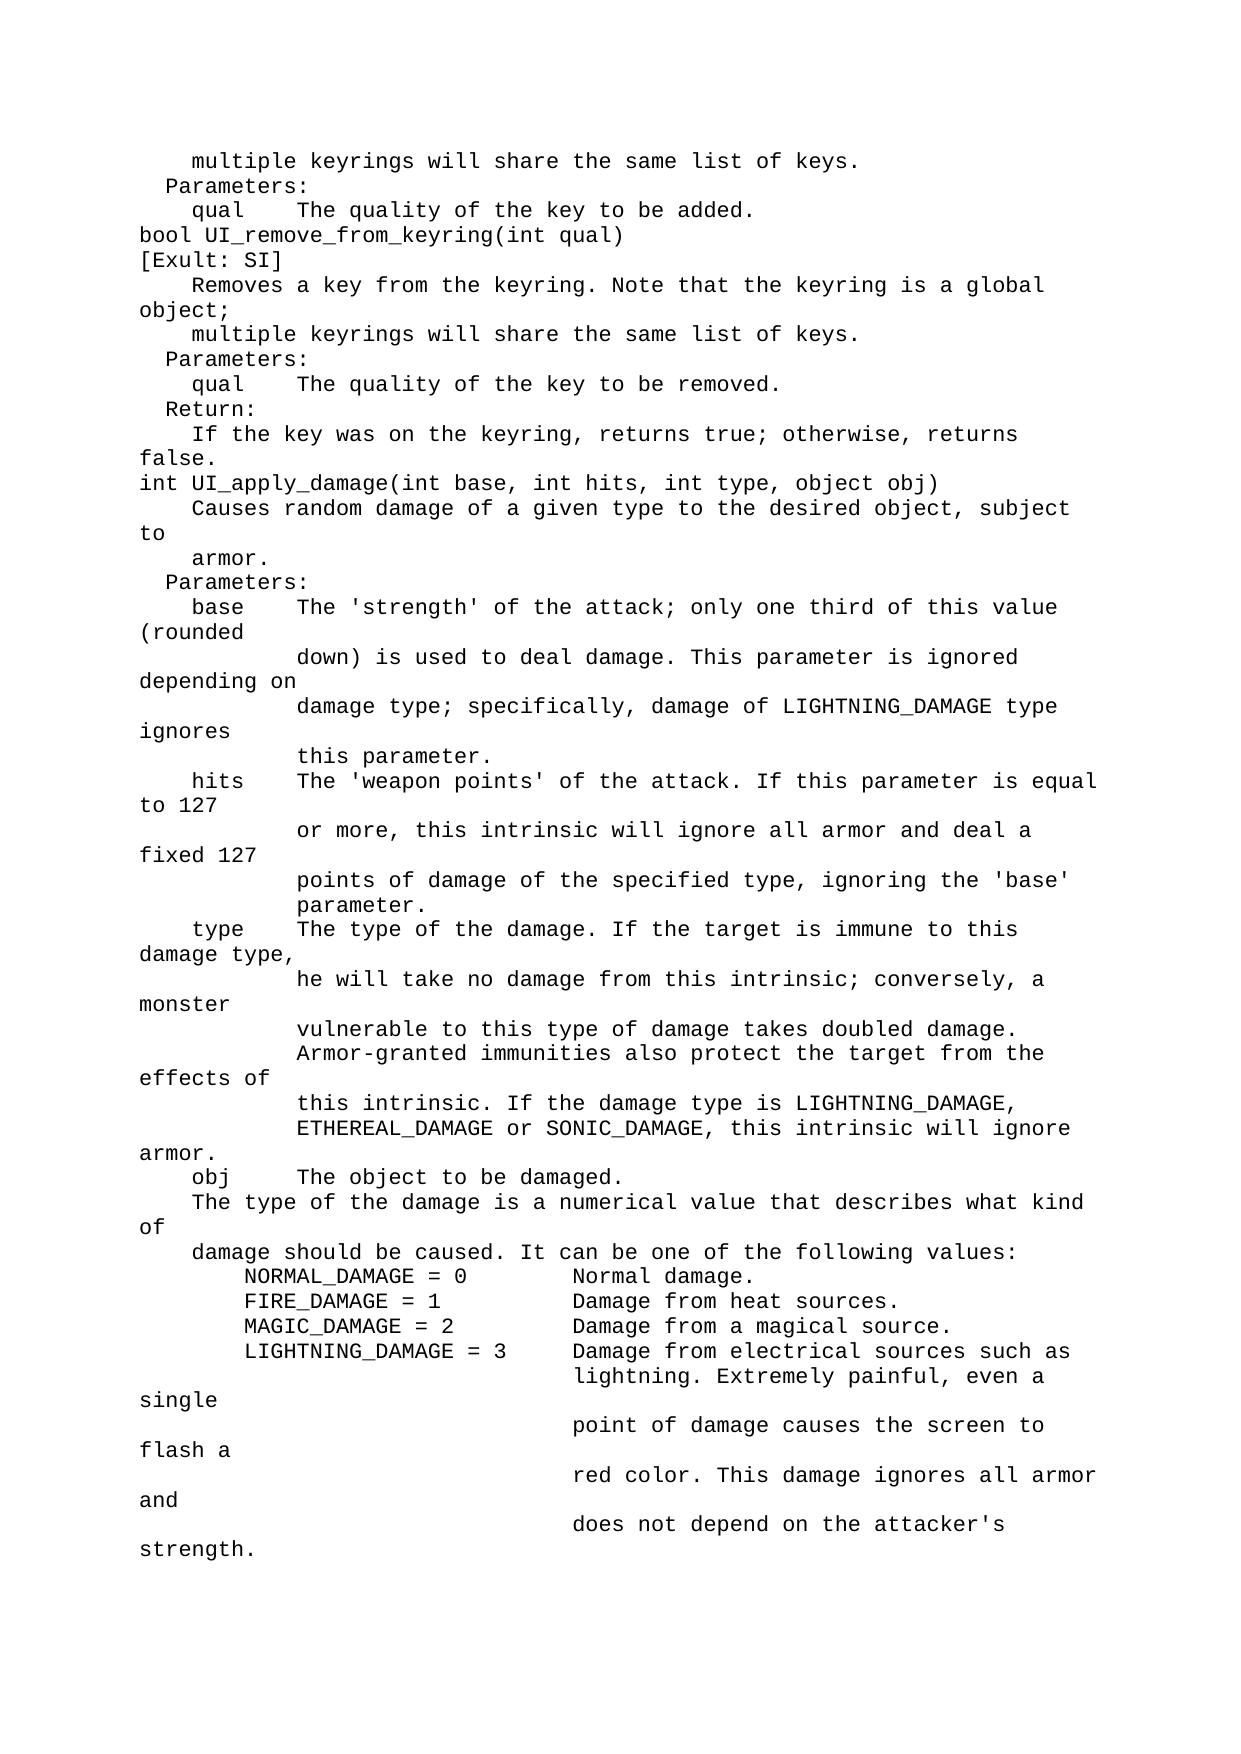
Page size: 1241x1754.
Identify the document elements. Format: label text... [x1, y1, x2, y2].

text parameter. [139, 894, 1101, 918]
text Parameters: [139, 175, 1101, 199]
text lightning. Extremely painful, even a single [139, 1365, 1101, 1414]
text Causes random damage of a given type to the desired object, subject to [139, 497, 1101, 547]
text int UI_apply_damage(int base, int hits, int type, object obj) [139, 472, 1101, 497]
text multiple keyrings will share the same list of keys. [139, 323, 1101, 348]
text Return: [139, 398, 1101, 423]
text Parameters: [139, 348, 1101, 373]
text Armor-granted immunities also protect the target from the effects of [139, 1042, 1101, 1092]
text does not depend on the attacker's strength. [139, 1513, 1101, 1563]
text FIRE_DAMAGE = 1 Damage from heat sources. [139, 1290, 1101, 1315]
text base The 'strength' of the attack; only one third of this value (rounded [139, 596, 1101, 646]
text damage should be caused. It can be one of the following values: [139, 1241, 1101, 1266]
text this intrinsic. If the damage type is LIGHTNING_DAMAGE, [139, 1092, 1101, 1117]
text red color. This damage ignores all armor and [139, 1464, 1101, 1513]
text qual The quality of the key to be added. [139, 199, 1101, 224]
text down) is used to deal damage. This parameter is ignored depending on [139, 646, 1101, 695]
text obj The object to be damaged. [139, 1166, 1101, 1191]
text points of damage of the specified type, ignoring the 'base' [139, 869, 1101, 894]
text hits The 'weapon points' of the attack. If this parameter is equal to 127 [139, 770, 1101, 819]
text type The type of the damage. If the target is immune to this damage type, [139, 918, 1101, 968]
text Parameters: [139, 571, 1101, 596]
text qual The quality of the key to be removed. [139, 373, 1101, 398]
text Removes a key from the keyring. Note that the keyring is a global object; [139, 274, 1101, 323]
text multiple keyrings will share the same list of keys. [139, 150, 1101, 175]
text LIGHTNING_DAMAGE = 3 Damage from electrical sources such as [139, 1340, 1101, 1365]
text vulnerable to this type of damage takes doubled damage. [139, 1018, 1101, 1042]
text The type of the damage is a numerical value that describes what kind of [139, 1191, 1101, 1241]
text ETHEREAL_DAMAGE or SONIC_DAMAGE, this intrinsic will ignore armor. [139, 1117, 1101, 1166]
text bool UI_remove_from_keyring(int qual) [Exult: SI] [139, 224, 1101, 274]
text damage type; specifically, damage of LIGHTNING_DAMAGE type ignores [139, 695, 1101, 745]
text or more, this intrinsic will ignore all armor and deal a fixed 127 [139, 819, 1101, 869]
text he will take no damage from this intrinsic; conversely, a monster [139, 968, 1101, 1018]
text armor. [139, 547, 1101, 571]
text MAGIC_DAMAGE = 2 Damage from a magical source. [139, 1315, 1101, 1340]
text If the key was on the keyring, returns true; otherwise, returns false. [139, 423, 1101, 472]
text this parameter. [139, 745, 1101, 770]
text point of damage causes the screen to flash a [139, 1414, 1101, 1464]
text NORMAL_DAMAGE = 0 Normal damage. [139, 1266, 1101, 1290]
